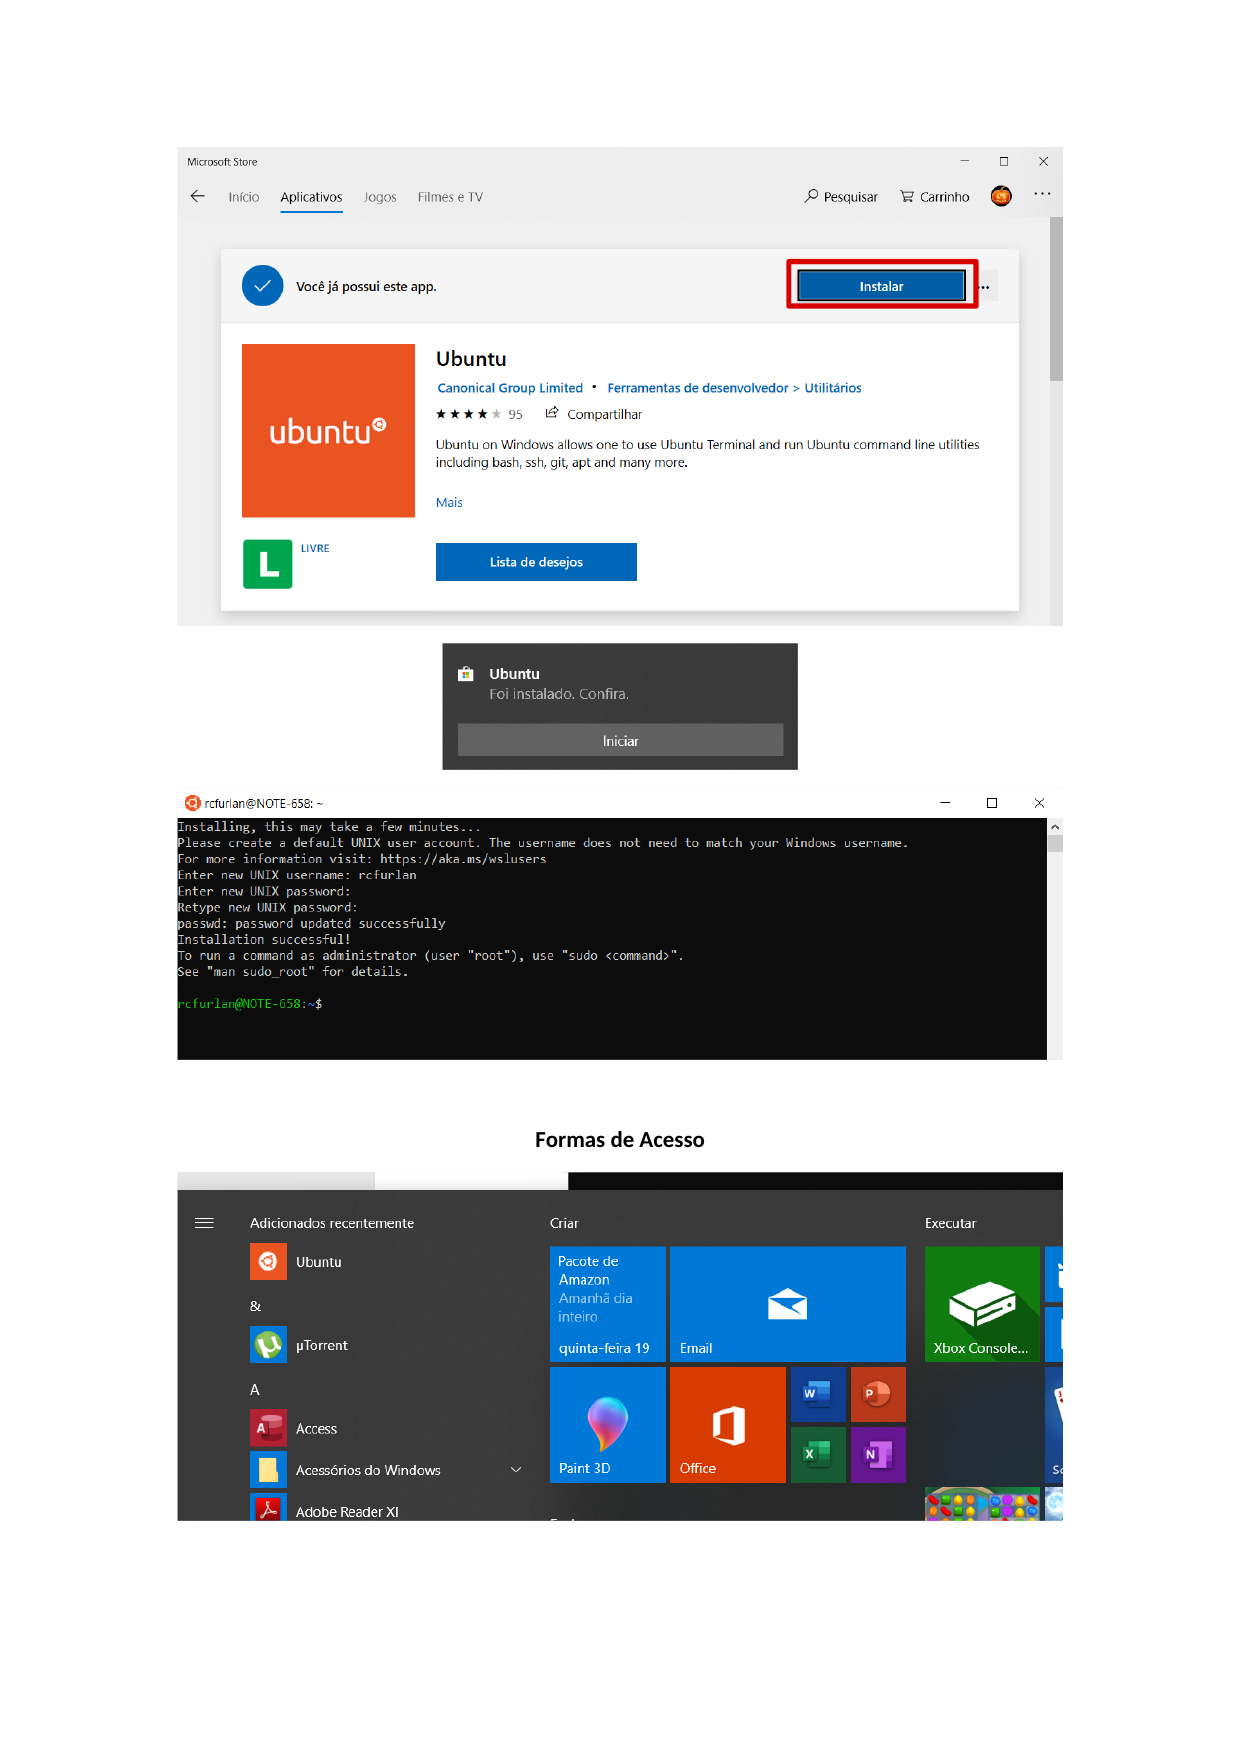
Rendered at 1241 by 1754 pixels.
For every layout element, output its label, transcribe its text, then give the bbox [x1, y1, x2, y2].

picture [177, 1172, 1063, 1521]
text Formas de Acesso [177, 1126, 1063, 1153]
picture [442, 643, 798, 770]
picture [177, 147, 1063, 626]
picture [177, 788, 1063, 1060]
